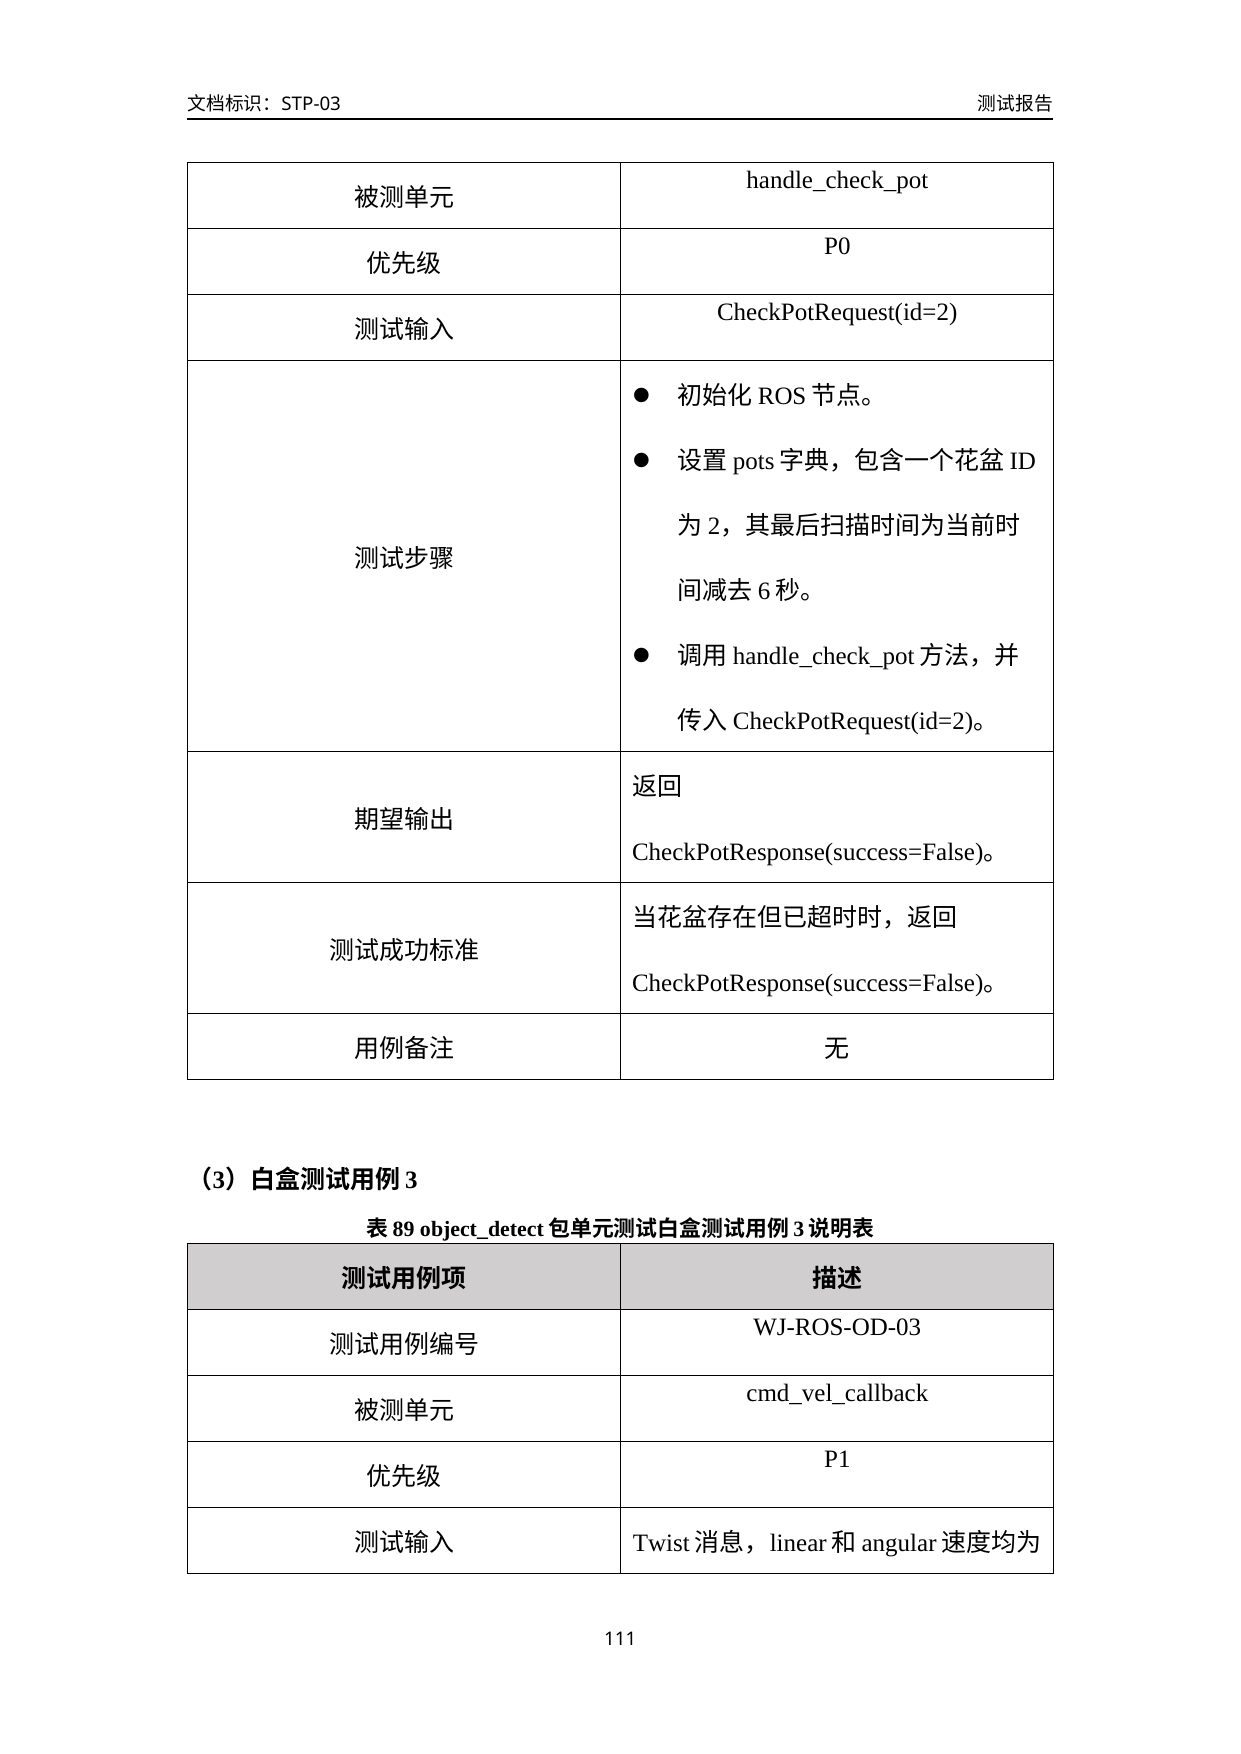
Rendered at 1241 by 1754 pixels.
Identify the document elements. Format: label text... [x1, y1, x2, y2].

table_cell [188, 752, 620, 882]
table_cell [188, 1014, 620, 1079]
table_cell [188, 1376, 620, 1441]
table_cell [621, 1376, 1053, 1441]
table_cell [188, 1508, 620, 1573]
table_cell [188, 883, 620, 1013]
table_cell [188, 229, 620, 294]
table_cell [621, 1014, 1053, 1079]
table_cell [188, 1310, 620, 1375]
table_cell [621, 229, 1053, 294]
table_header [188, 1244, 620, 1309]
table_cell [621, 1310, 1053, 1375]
text （3）白盒测试用例3 [187, 1145, 1053, 1210]
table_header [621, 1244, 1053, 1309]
text 表89 object_detect包单元测试白盒测试用例3说明表 [187, 1210, 1053, 1243]
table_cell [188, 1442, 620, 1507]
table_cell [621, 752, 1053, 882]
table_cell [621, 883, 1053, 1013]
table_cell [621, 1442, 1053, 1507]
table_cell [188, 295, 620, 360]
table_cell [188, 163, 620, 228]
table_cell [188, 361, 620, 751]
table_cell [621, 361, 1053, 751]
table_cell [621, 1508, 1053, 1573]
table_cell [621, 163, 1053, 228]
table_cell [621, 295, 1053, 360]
